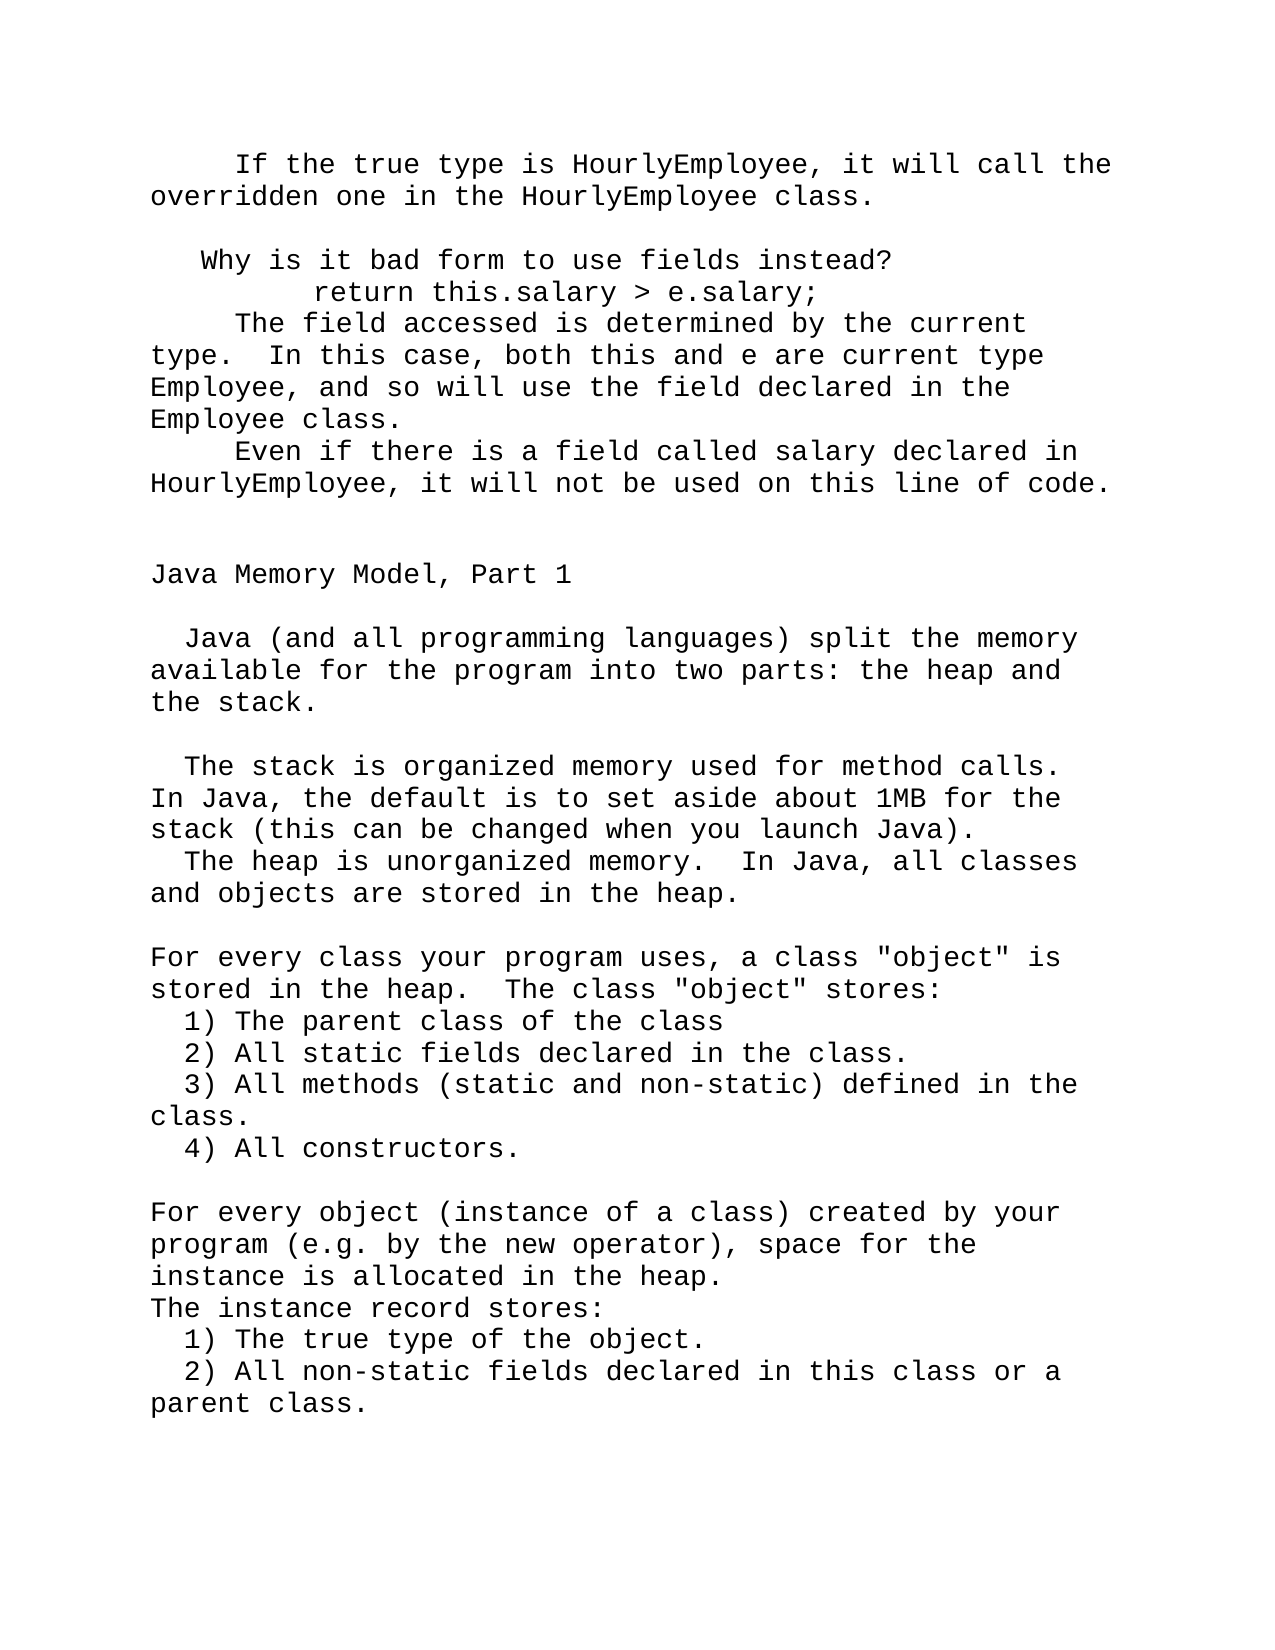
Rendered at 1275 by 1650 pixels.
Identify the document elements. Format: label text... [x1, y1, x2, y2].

text The field accessed is determined by the current type. In this case, both this and e are current type Employee, and so will use the field declared in the Employee class. [150, 309, 1125, 437]
text 2) All static fields declared in the class. [150, 1039, 1125, 1071]
text The stack is organized memory used for method calls. In Java, the default is to set aside about 1MB for the stack (this can be changed when you launch Java). [150, 752, 1125, 847]
text The heap is unorganized memory. In Java, all classes and objects are stored in the heap. [150, 847, 1125, 911]
text 1) The parent class of the class [150, 1007, 1125, 1039]
text For every class your program uses, a class "object" is stored in the heap. The class "object" stores: [150, 943, 1125, 1007]
text For every object (instance of a class) created by your program (e.g. by the new operator), space for the instance is allocated in the heap. [150, 1198, 1125, 1294]
text Java Memory Model, Part 1 [150, 561, 1125, 592]
text return this.salary > e.salary; [150, 277, 1125, 309]
text If the true type is HourlyEmployee, it will call the overridden one in the HourlyEmployee class. [150, 150, 1125, 214]
text 1) The true type of the object. [150, 1326, 1125, 1357]
text 2) All non-static fields declared in this class or a parent class. [150, 1357, 1125, 1421]
text Java (and all programming languages) split the memory available for the program into two parts: the heap and the stack. [150, 624, 1125, 720]
text The instance record stores: [150, 1294, 1125, 1326]
text Why is it bad form to use fields instead? [150, 246, 1125, 277]
text 4) All constructors. [150, 1134, 1125, 1166]
text 3) All methods (static and non-static) defined in the class. [150, 1071, 1125, 1134]
text Even if there is a field called salary declared in HourlyEmployee, it will not be used on this line of code. [150, 437, 1125, 501]
